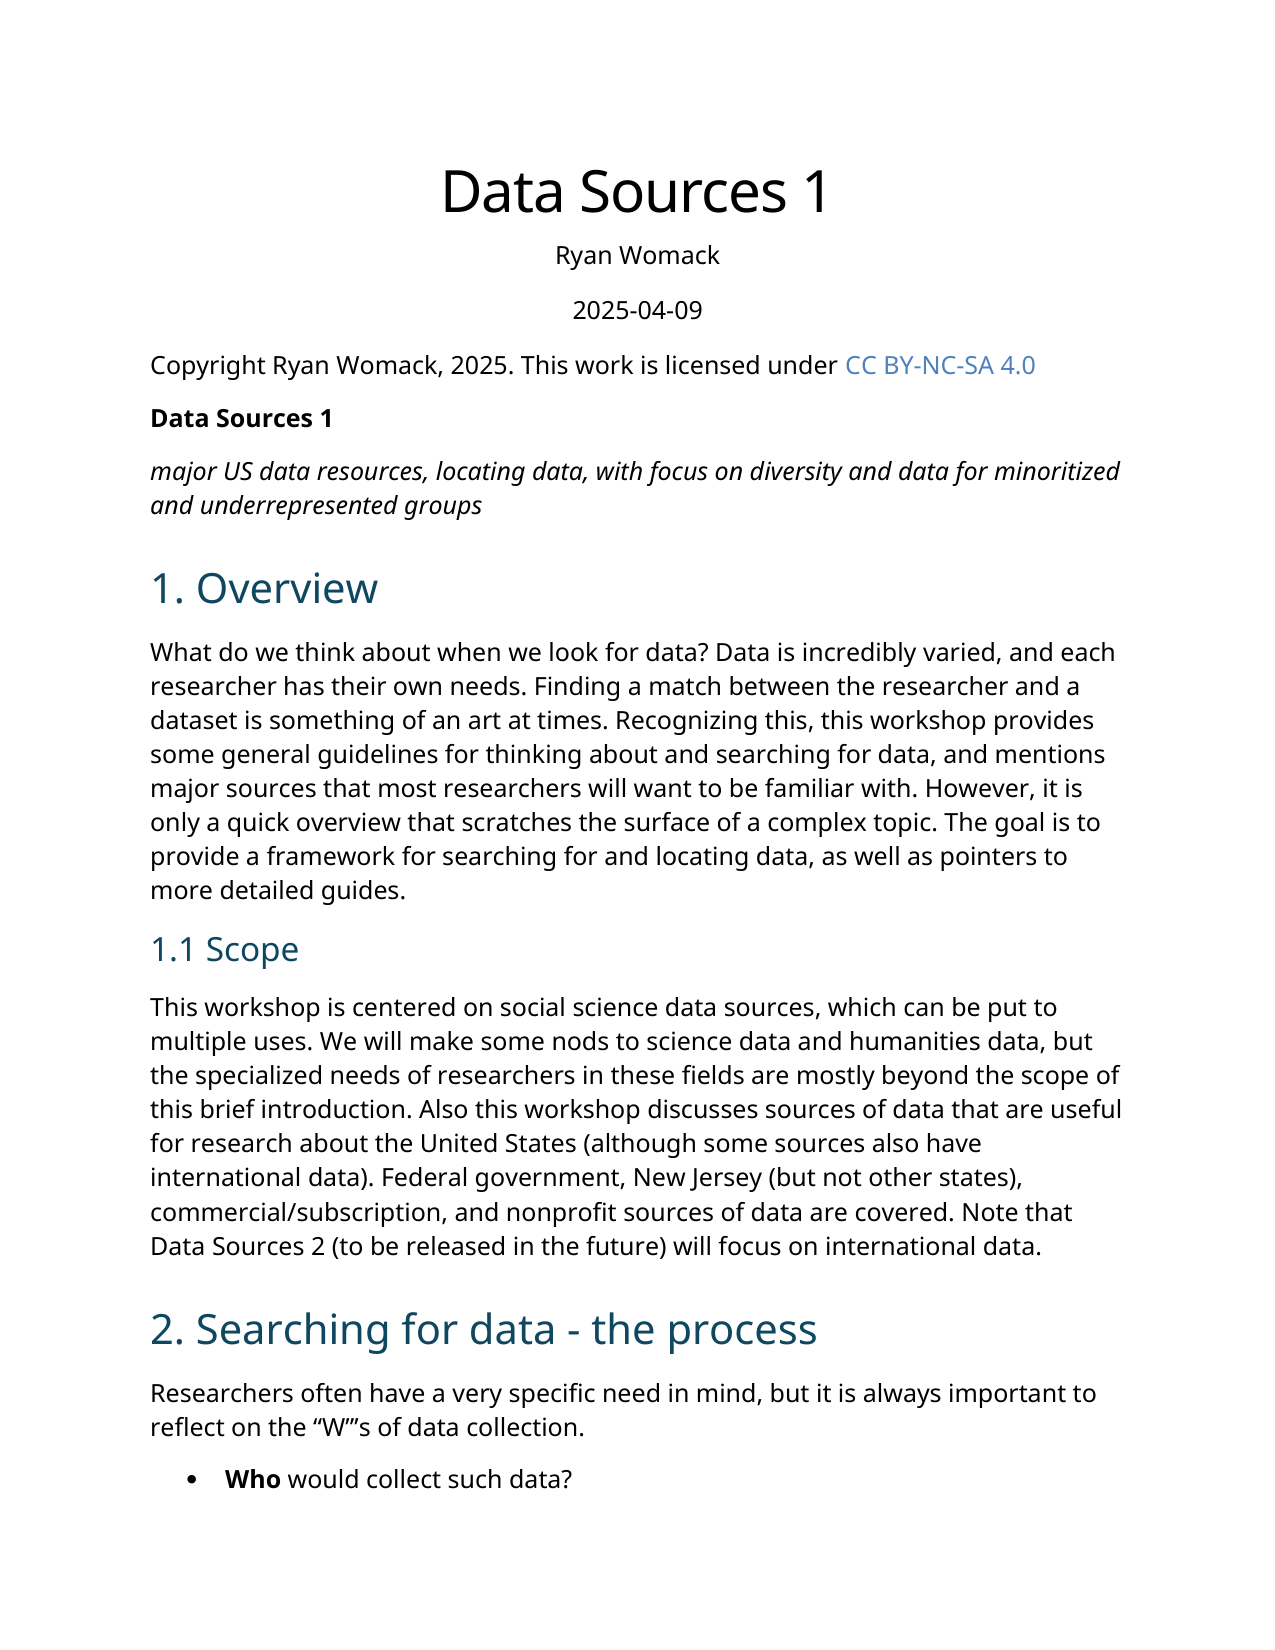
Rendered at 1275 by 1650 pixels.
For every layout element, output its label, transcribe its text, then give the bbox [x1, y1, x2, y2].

text This workshop is centered on social science data sources, which can be put to multiple uses. We will make some nods to science data and humanities data, but the specialized needs of researchers in these fields are mostly beyond the scope of this brief introduction. Also this workshop discusses sources of data that are useful for research about the United States (although some sources also have international data). Federal government, New Jersey (but not other states), commercial/subscription, and nonprofit sources of data are covered. Note that Data Sources 2 (to be released in the future) will focus on international data. [150, 990, 1125, 1262]
text 2025-04-09 [150, 293, 1125, 327]
text What do we think about when we look for data? Data is incredibly varied, and each researcher has their own needs. Finding a match between the researcher and a dataset is something of an art at times. Recognizing this, this workshop provides some general guidelines for thinking about and searching for data, and mentions major sources that most researchers will want to be familiar with. However, it is only a quick overview that scratches the surface of a complex topic. The goal is to provide a framework for searching for and locating data, as well as pointers to more detailed guides. [150, 634, 1125, 907]
subtitle 1. Overview [150, 559, 1125, 616]
text major US data resources, locating data, with focus on diversity and data for minoritized and underrepresented groups [150, 453, 1125, 521]
list Who would collect such data? [187, 1462, 1125, 1496]
text Data Sources 1 [150, 400, 1125, 434]
title Data Sources 1 [150, 150, 1125, 229]
text Ryan Womack [150, 238, 1125, 272]
text Copyright Ryan Womack, 2025. This work is licensed under CC BY-NC-SA 4.0 [150, 348, 1125, 382]
text Researchers often have a very specific need in mind, but it is always important to reflect on the “W”’s of data collection. [150, 1375, 1125, 1443]
subtitle 2. Searching for data - the process [150, 1300, 1125, 1357]
subtitle 1.1 Scope [150, 926, 1125, 971]
